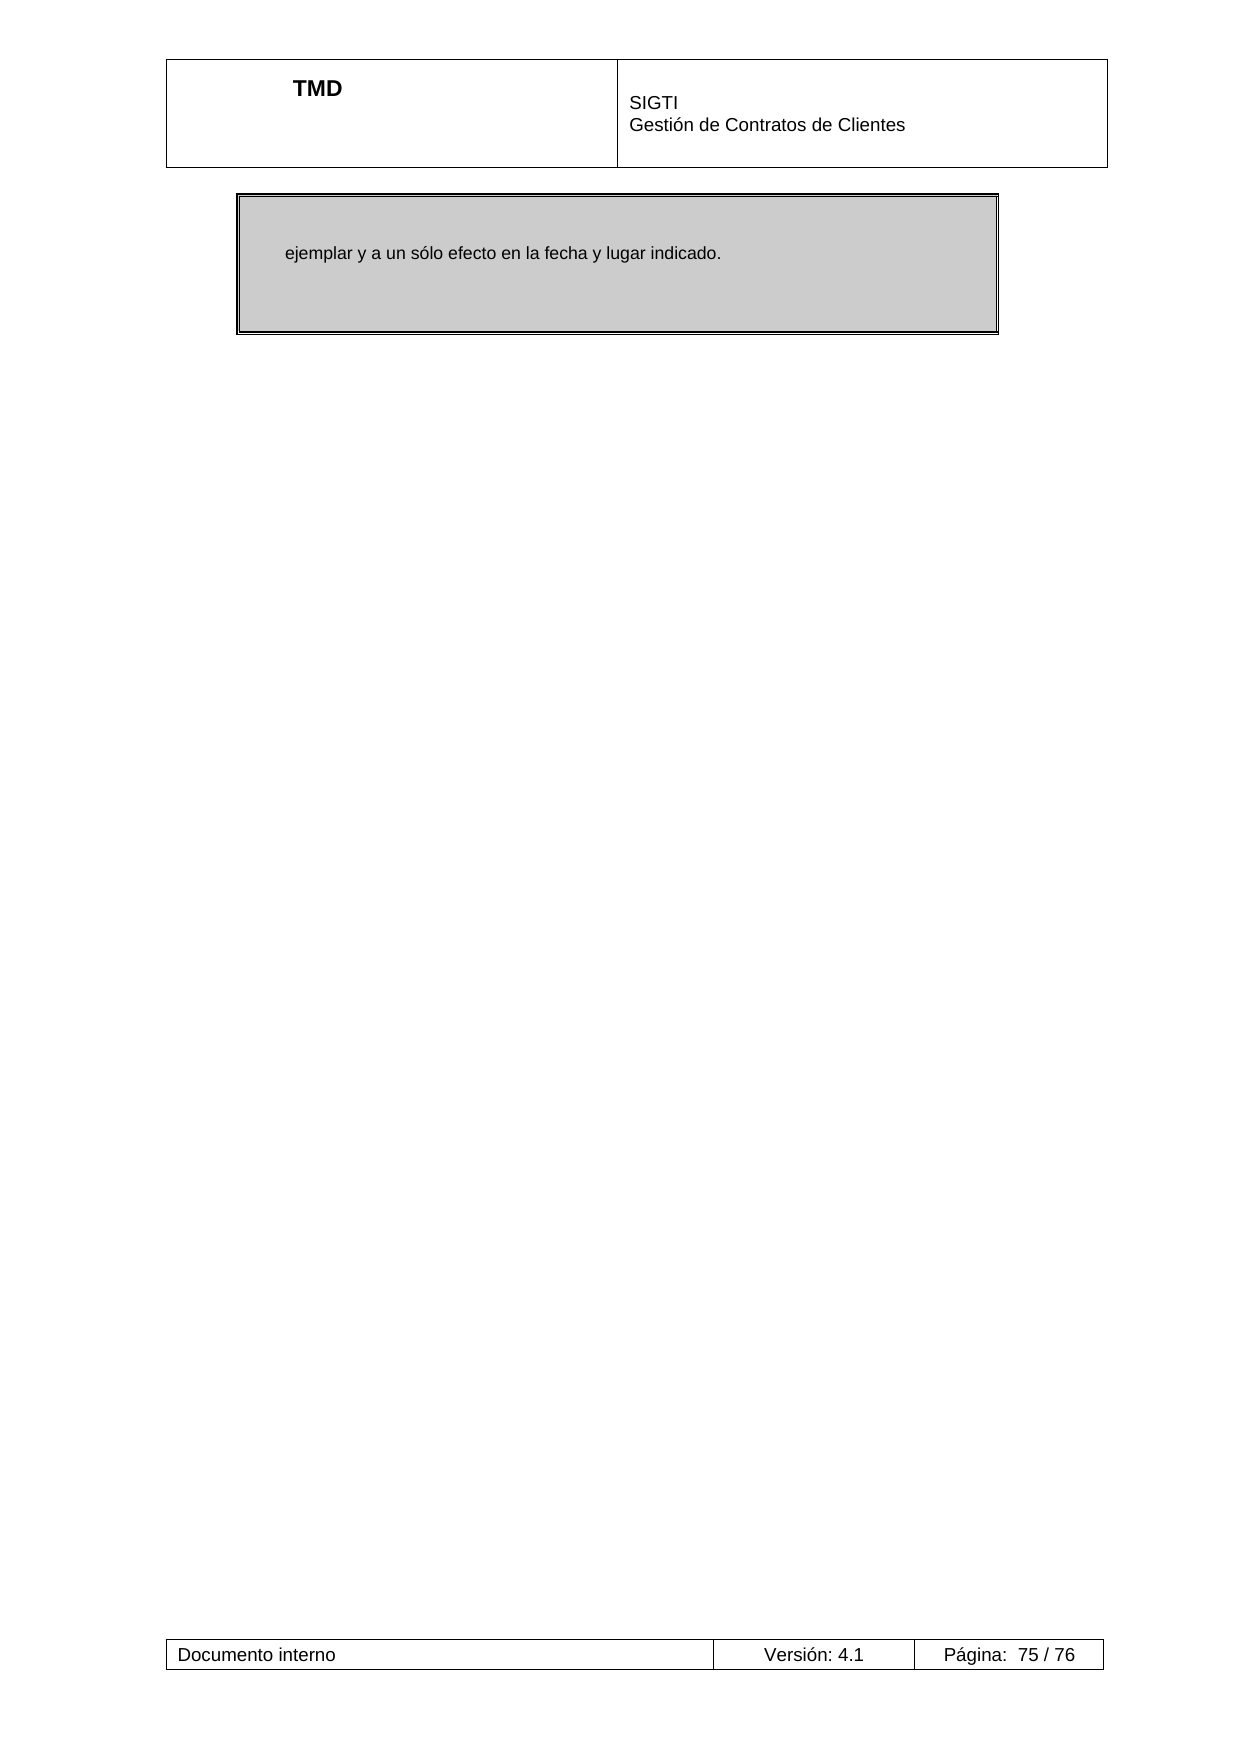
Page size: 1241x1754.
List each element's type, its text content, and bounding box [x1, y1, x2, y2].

table_cell Y en prueba de conformidad ambas partes firman el presente, por duplicado ejemplar y a un sólo efecto en la fecha y lugar indicado. [240, 197, 996, 331]
